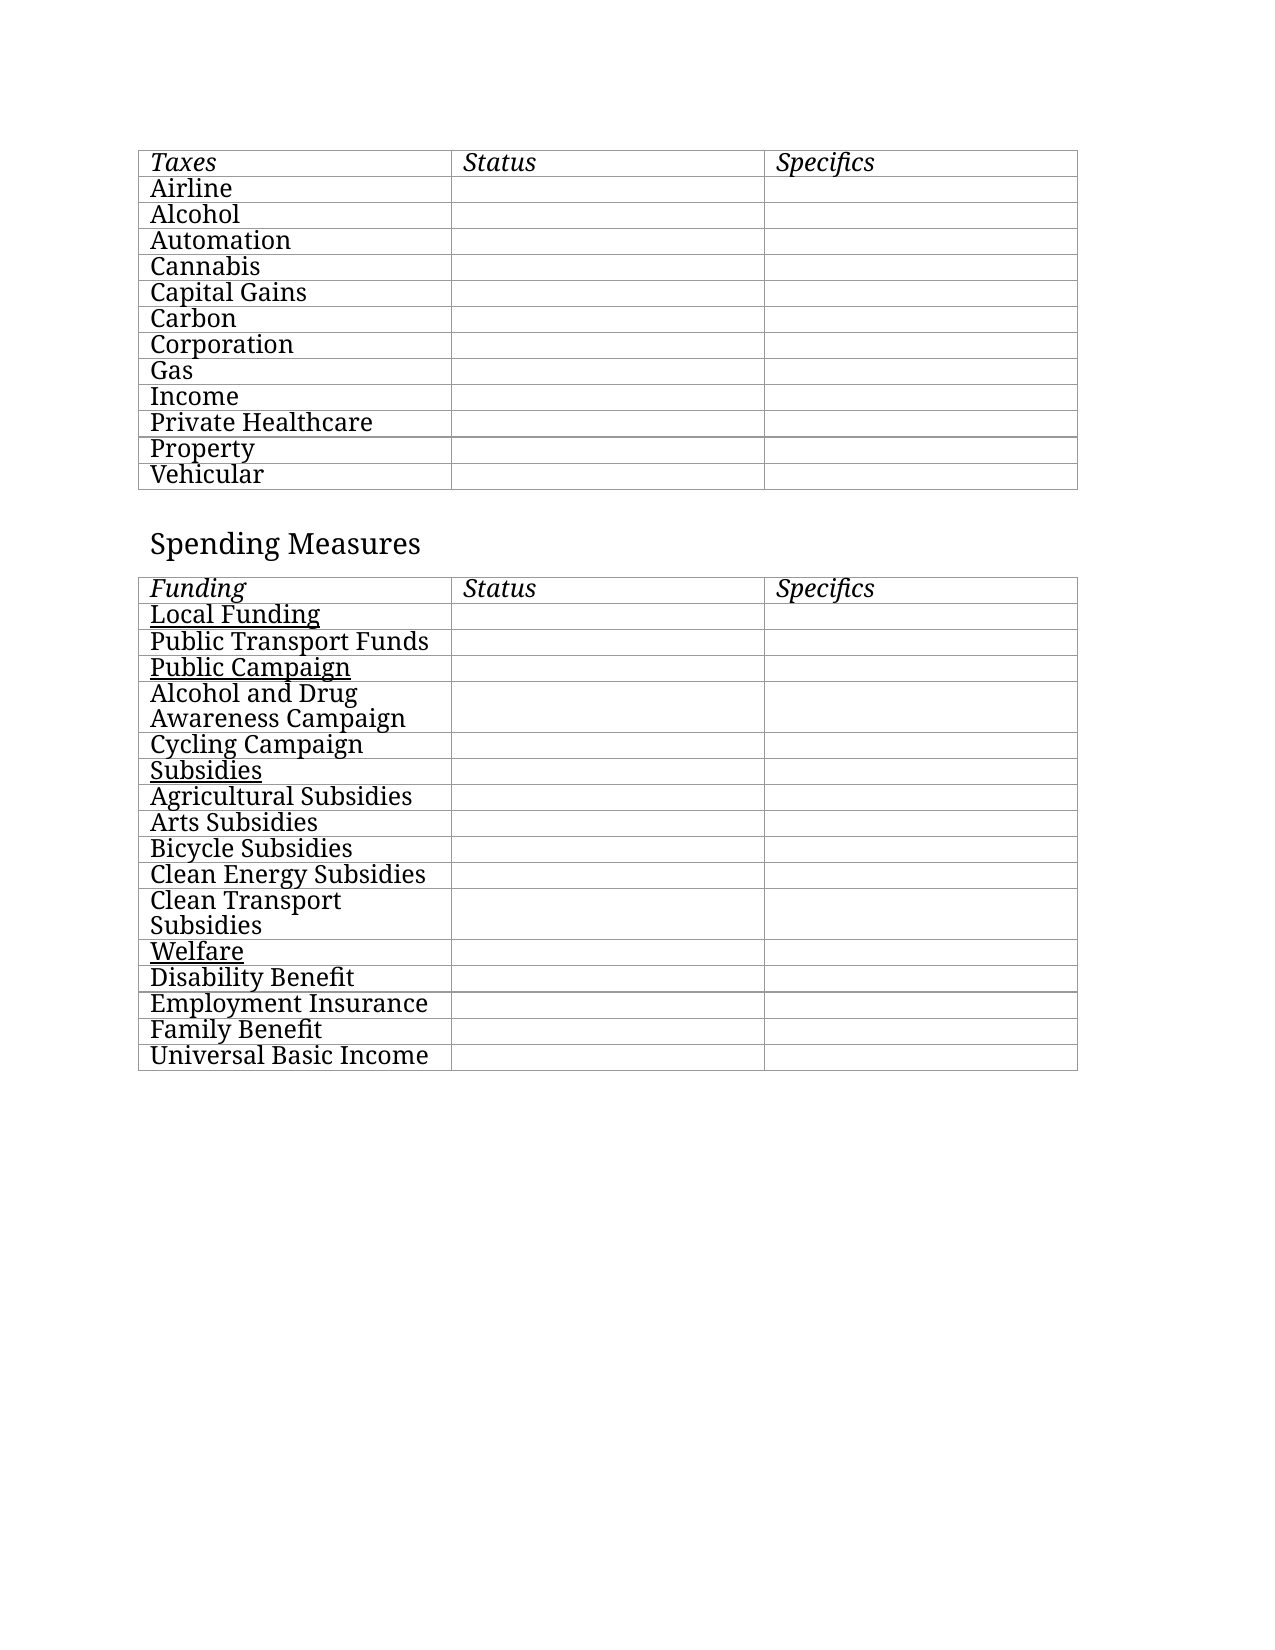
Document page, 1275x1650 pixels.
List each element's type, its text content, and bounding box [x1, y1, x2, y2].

table_header Status [452, 578, 764, 603]
table_cell [765, 785, 1077, 810]
table_cell [765, 682, 1077, 732]
table_cell [765, 863, 1077, 888]
table_cell Clean Transport Subsidies [139, 889, 451, 939]
table_cell [765, 464, 1077, 488]
table_cell [765, 630, 1077, 655]
table_cell [452, 785, 764, 810]
table_header Specifics [836, 578, 1077, 603]
table_cell Family Benefit [139, 1019, 451, 1043]
table_cell [765, 966, 1077, 991]
table_cell [452, 940, 764, 965]
table_cell Arts Subsidies [139, 811, 451, 836]
table_cell [452, 229, 764, 254]
table_cell [452, 889, 764, 939]
table_cell Clean Energy Subsidies [139, 863, 451, 888]
table_cell [765, 604, 1077, 629]
table_cell Local Funding [139, 604, 451, 629]
table_cell [452, 630, 764, 655]
table_header Status [452, 151, 764, 176]
table_cell [452, 993, 764, 1017]
table_cell [765, 203, 1077, 228]
table_cell Alcohol [139, 203, 451, 228]
table_cell [765, 993, 1077, 1017]
table_cell [765, 656, 1077, 681]
table_cell Welfare [139, 940, 451, 965]
table_cell Airline [139, 177, 451, 202]
table_cell [452, 863, 764, 888]
table_cell [452, 307, 764, 332]
table_cell Alcohol and Drug Awareness Campaign [139, 682, 451, 732]
table_cell [765, 837, 1077, 862]
table_header Taxes [139, 151, 451, 176]
table_cell [765, 281, 1077, 306]
table_cell [452, 966, 764, 991]
table_cell Cannabis [139, 255, 451, 280]
table_cell [452, 438, 764, 462]
table_cell [765, 759, 1077, 784]
text Spending Measures [150, 533, 1125, 560]
table_cell Subsidies [139, 759, 451, 784]
table_cell [765, 1019, 1077, 1043]
table_cell [452, 385, 764, 410]
table_cell [452, 411, 764, 436]
table_cell Gas [139, 359, 451, 384]
table_cell Agricultural Subsidies [139, 785, 451, 810]
table_cell [765, 940, 1077, 965]
table_cell [452, 759, 764, 784]
table_cell [765, 307, 1077, 332]
table_cell [765, 359, 1077, 384]
table_cell [452, 604, 764, 629]
table_cell [452, 177, 764, 202]
table_cell [452, 333, 764, 358]
table_cell [452, 359, 764, 384]
table_cell [765, 438, 1077, 462]
table_cell Public Transport Funds [139, 630, 451, 655]
table_cell Public Campaign [139, 656, 451, 681]
table_header Specifics [765, 578, 843, 603]
table_cell Bicycle Subsidies [139, 837, 451, 862]
table_cell [765, 889, 1077, 939]
table_cell Disability Benefit [139, 966, 451, 991]
table_cell [765, 177, 1077, 202]
table_cell Property [139, 438, 451, 462]
table_cell [452, 1045, 764, 1069]
table_cell [452, 1019, 764, 1043]
table_cell [452, 733, 764, 758]
table_cell [452, 837, 764, 862]
table_cell [452, 255, 764, 280]
table_cell [765, 333, 1077, 358]
table_cell Carbon [139, 307, 451, 332]
table_cell Income [139, 385, 451, 410]
table_cell Private Healthcare [139, 411, 451, 436]
table_cell [452, 281, 764, 306]
table_cell Employment Insurance [139, 993, 451, 1017]
table_cell [452, 464, 764, 488]
table_header Funding [139, 578, 451, 603]
table_cell [452, 811, 764, 836]
table_cell [765, 229, 1077, 254]
table_cell Capital Gains [139, 281, 451, 306]
table_cell [452, 656, 764, 681]
table_cell Corporation [139, 333, 451, 358]
table_cell [765, 811, 1077, 836]
table_cell [765, 1045, 1077, 1069]
table_cell Cycling Campaign [139, 733, 451, 758]
table_cell Universal Basic Income [139, 1045, 451, 1069]
table_cell [765, 255, 1077, 280]
table_header Specifics [765, 151, 1077, 176]
table_cell [765, 411, 1077, 436]
table_cell [765, 385, 1077, 410]
table_cell Automation [139, 229, 451, 254]
table_cell [452, 203, 764, 228]
table_cell Vehicular [139, 464, 451, 488]
table_cell [765, 733, 1077, 758]
table_cell [452, 682, 764, 732]
